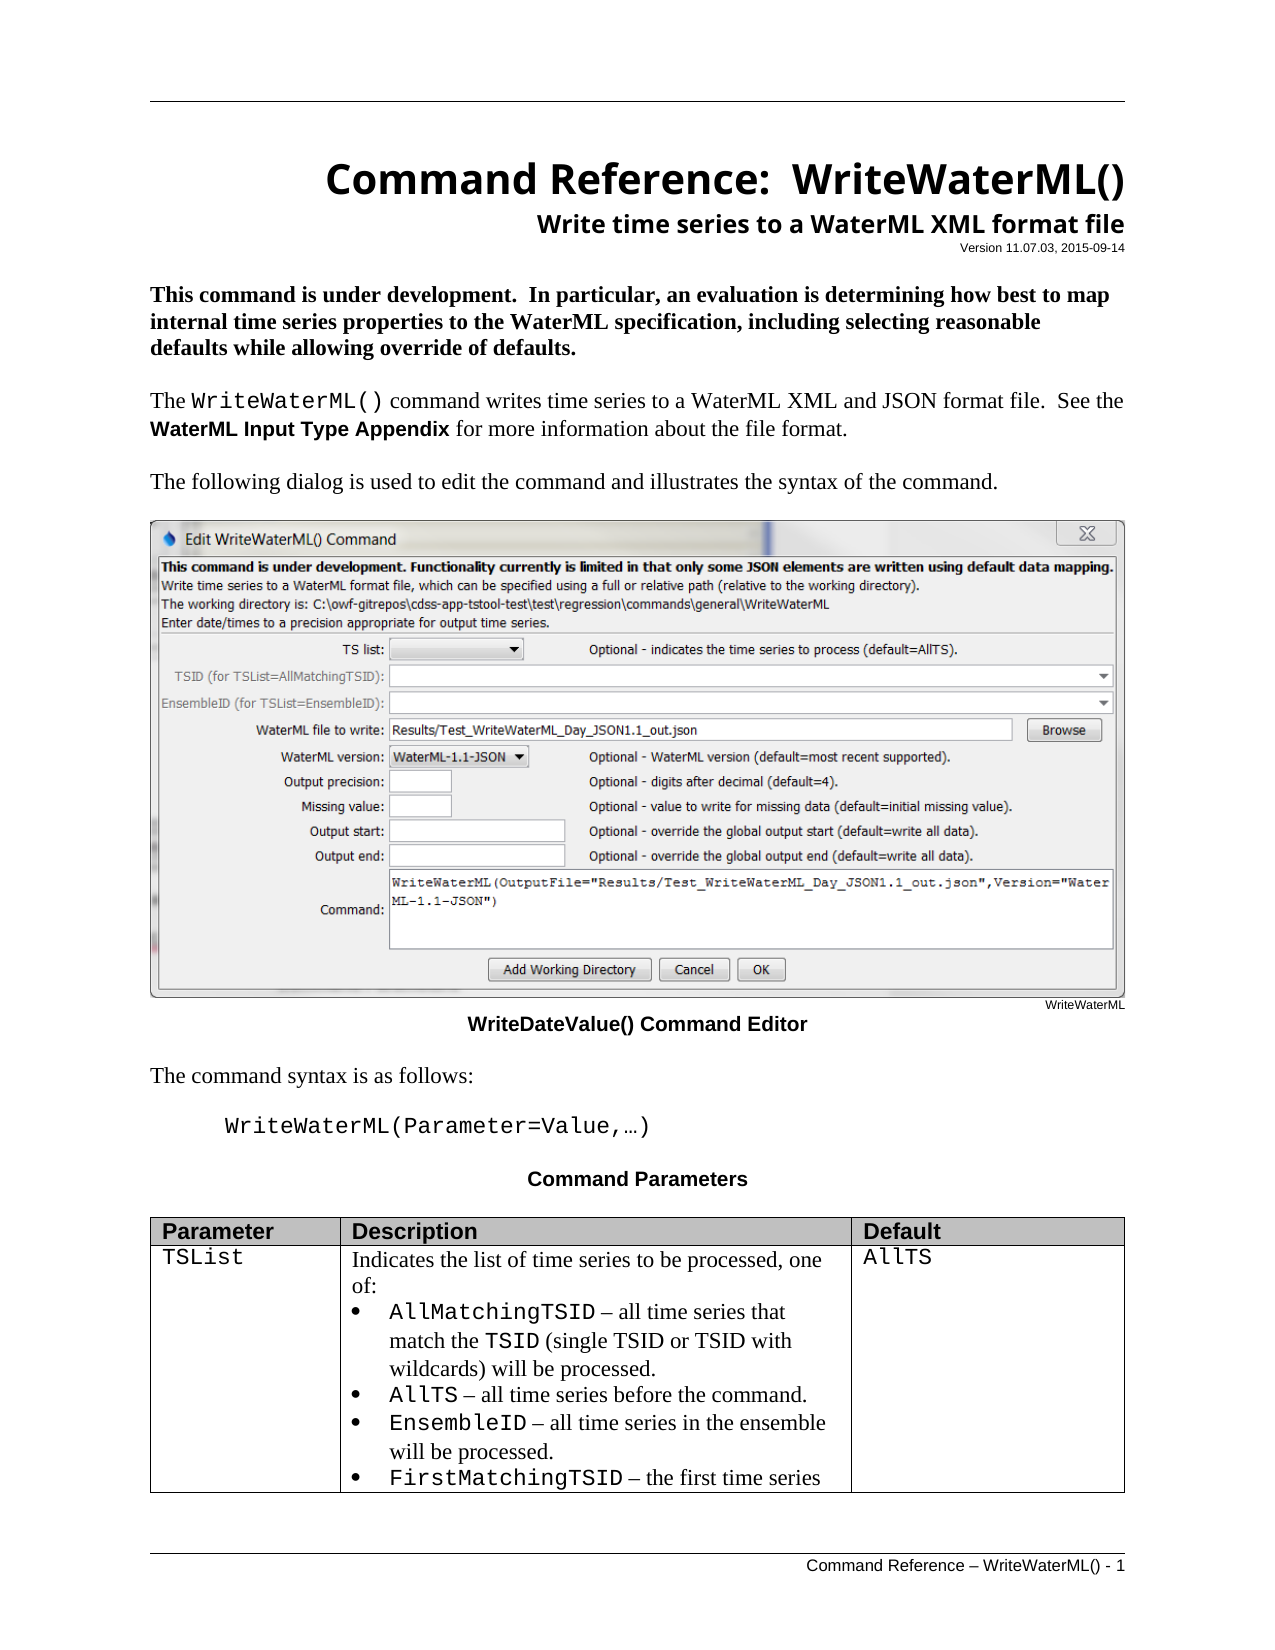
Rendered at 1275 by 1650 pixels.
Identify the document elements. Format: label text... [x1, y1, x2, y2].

table_cell TSList [151, 1246, 340, 1492]
title Command Parameters [150, 1167, 1125, 1191]
table_cell AllTS [852, 1246, 1124, 1492]
table_header Description [341, 1218, 851, 1245]
text Version 11.07.03, 2015-09-14 [150, 241, 1125, 255]
subtitle Write time series to a WaterML XML format file [150, 207, 1125, 241]
text WriteWaterML [150, 998, 1125, 1012]
picture [150, 520, 1125, 998]
table_header Default [852, 1218, 1124, 1245]
text The command syntax is as follows: [150, 1062, 1125, 1088]
text WriteWaterML(Parameter=Value,…) [225, 1115, 1125, 1141]
list This command is under development. In particular, an evaluation is determining how best to map internal time series properties to the WaterML specification, including selecting reasonable defaults while allowing override of defaults. [150, 282, 1125, 361]
title WriteDateValue() Command Editor [150, 1012, 1125, 1036]
list The following dialog is used to edit the command and illustrates the syntax of the command. [150, 468, 1125, 494]
list The WriteWaterML() command writes time series to a WaterML XML and JSON format file. See the WaterML Input Type Appendix for more information about the file format. [150, 387, 1125, 442]
table_header Parameter [151, 1218, 340, 1245]
title Command Reference: WriteWaterML() [150, 150, 1125, 207]
